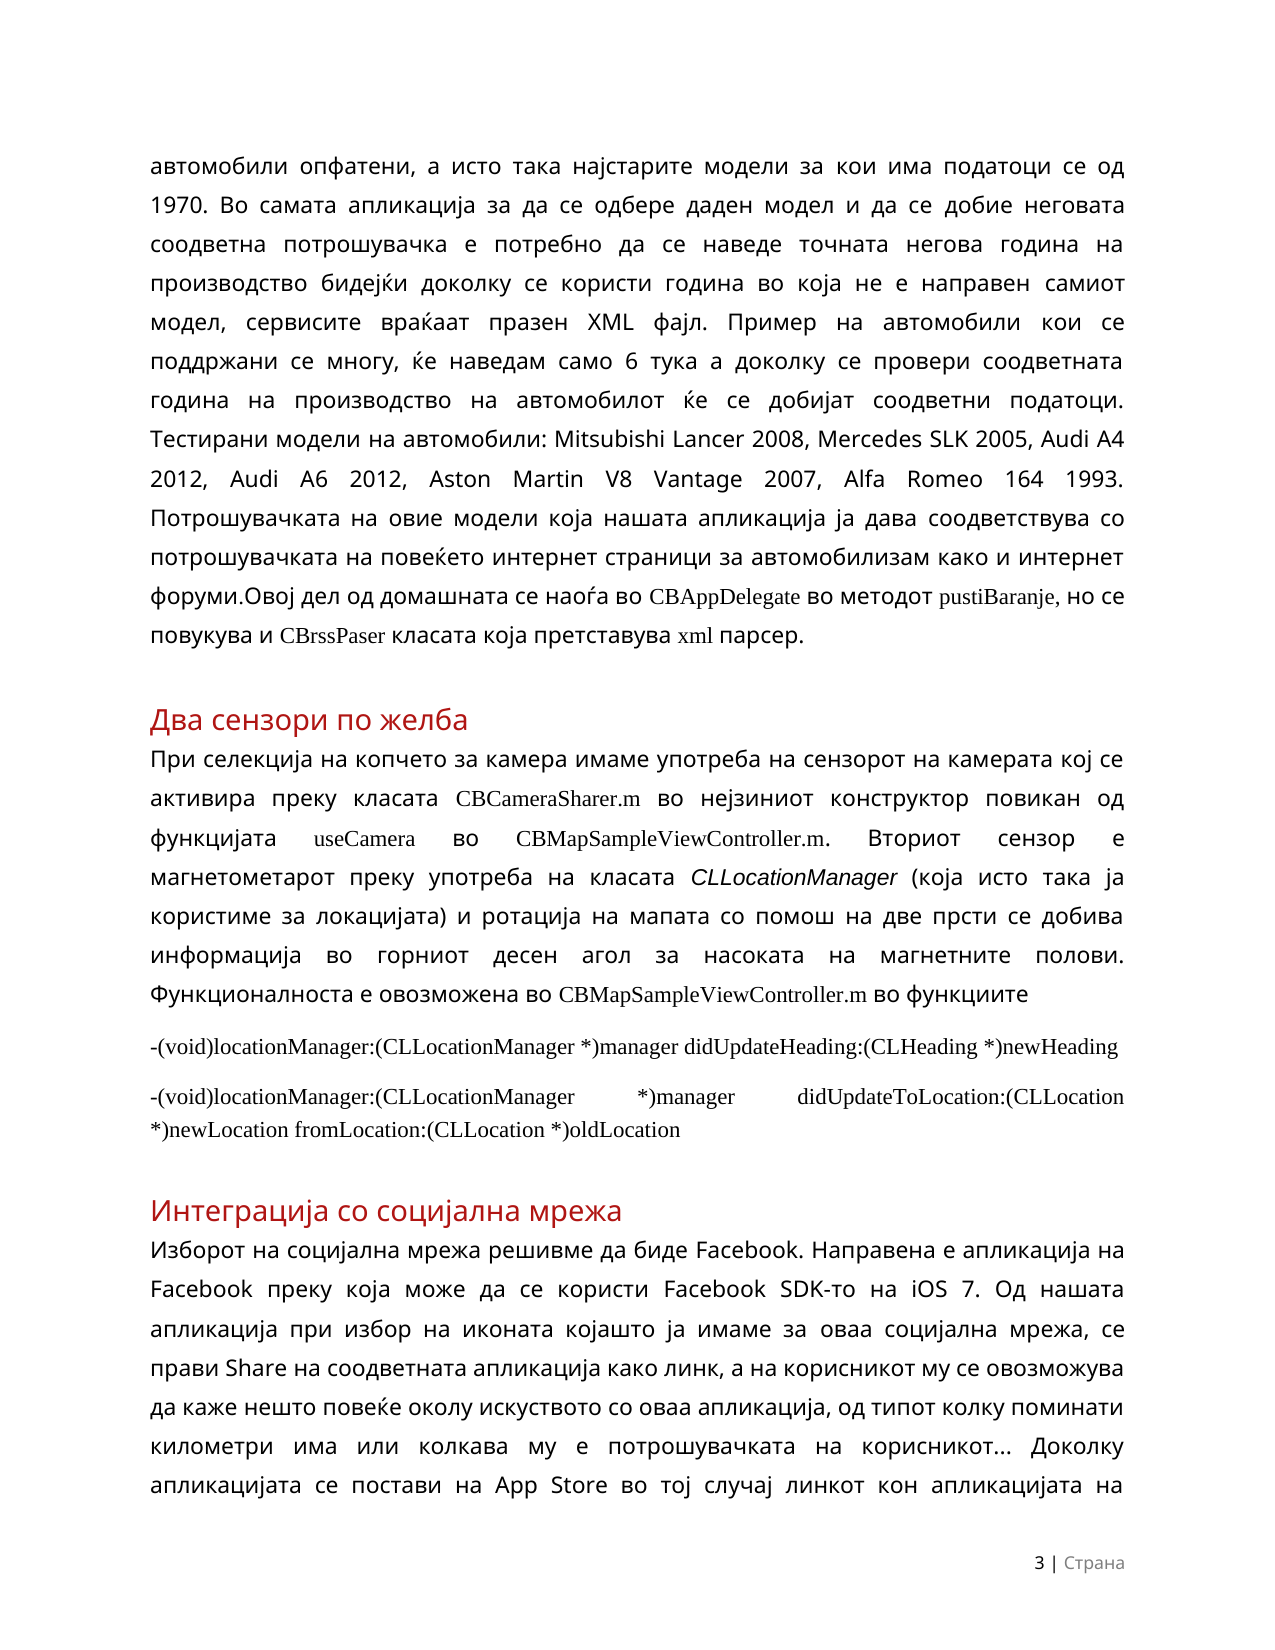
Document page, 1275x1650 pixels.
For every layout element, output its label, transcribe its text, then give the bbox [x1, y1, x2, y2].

text При селекција на копчето за камера имаме употреба на сензорот на камерата кој се активира преку класата CBCameraSharer.m во нејзиниот конструктор повикан од функцијата useCamera во CBMapSampleViewController.m. Вториот сензор е магнетометарот преку употреба на класата CLLocationManager (која исто така ја користиме за локацијата) и ротација на мапата со помош на две прсти се добива информација во горниот десен агол за насоката на магнетните полови. Функционалноста е овозможена во CBMapSampleViewController.m во функциите [150, 743, 1125, 1009]
subtitle Два сензори по желба [150, 699, 1125, 739]
text -(void)locationManager:(CLLocationManager *)manager didUpdateHeading:(CLHeading *)newHeading [150, 1033, 1125, 1060]
text -(void)locationManager:(CLLocationManager *)manager didUpdateToLocation:(CLLocation *)newLocation fromLocation:(CLLocation *)oldLocation [150, 1083, 1125, 1142]
subtitle Интеграција со социјална мрежа [150, 1191, 1125, 1230]
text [150, 1234, 1125, 1500]
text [150, 150, 1125, 650]
